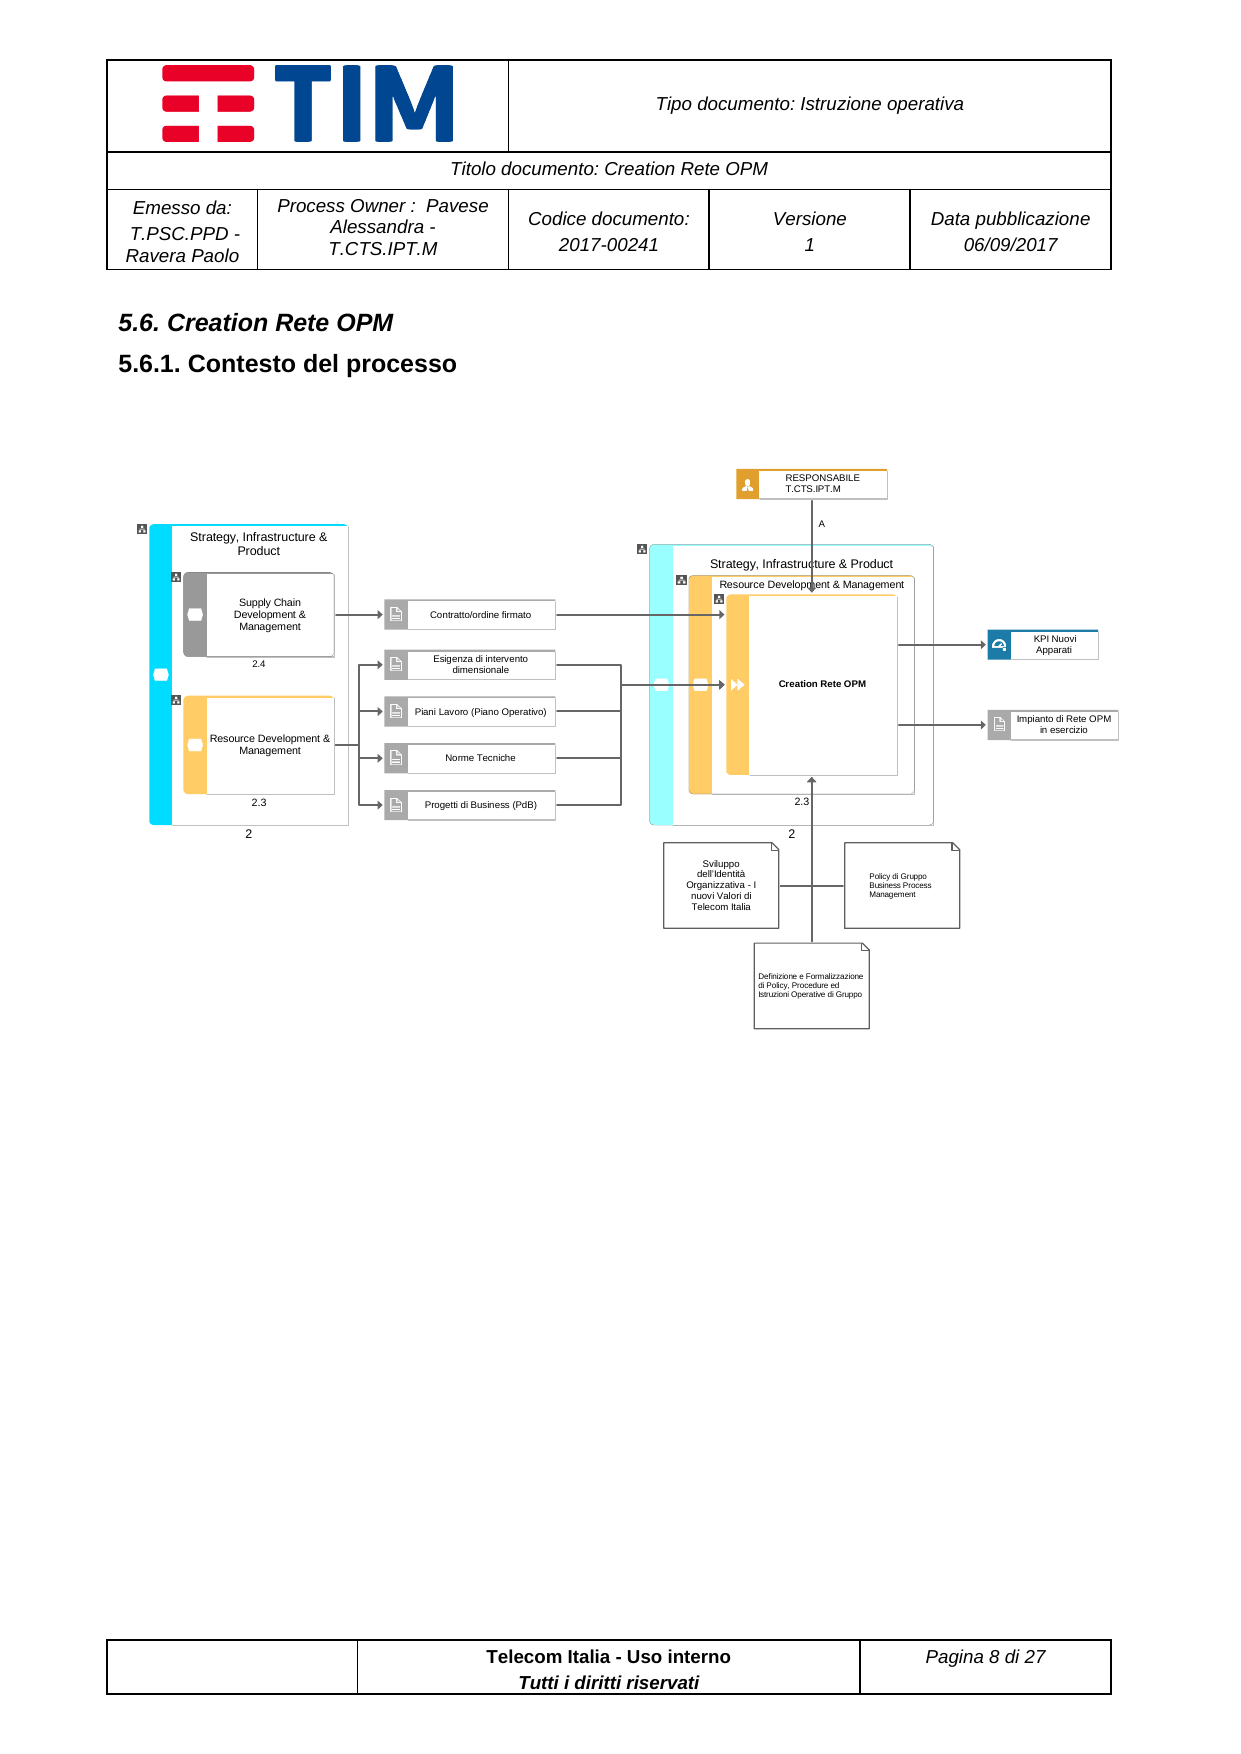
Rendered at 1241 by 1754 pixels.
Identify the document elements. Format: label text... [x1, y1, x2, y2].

subtitle Contesto del processo [118, 349, 1122, 378]
picture [162, 65, 453, 142]
subtitle Creation Rete OPM [118, 308, 1122, 337]
